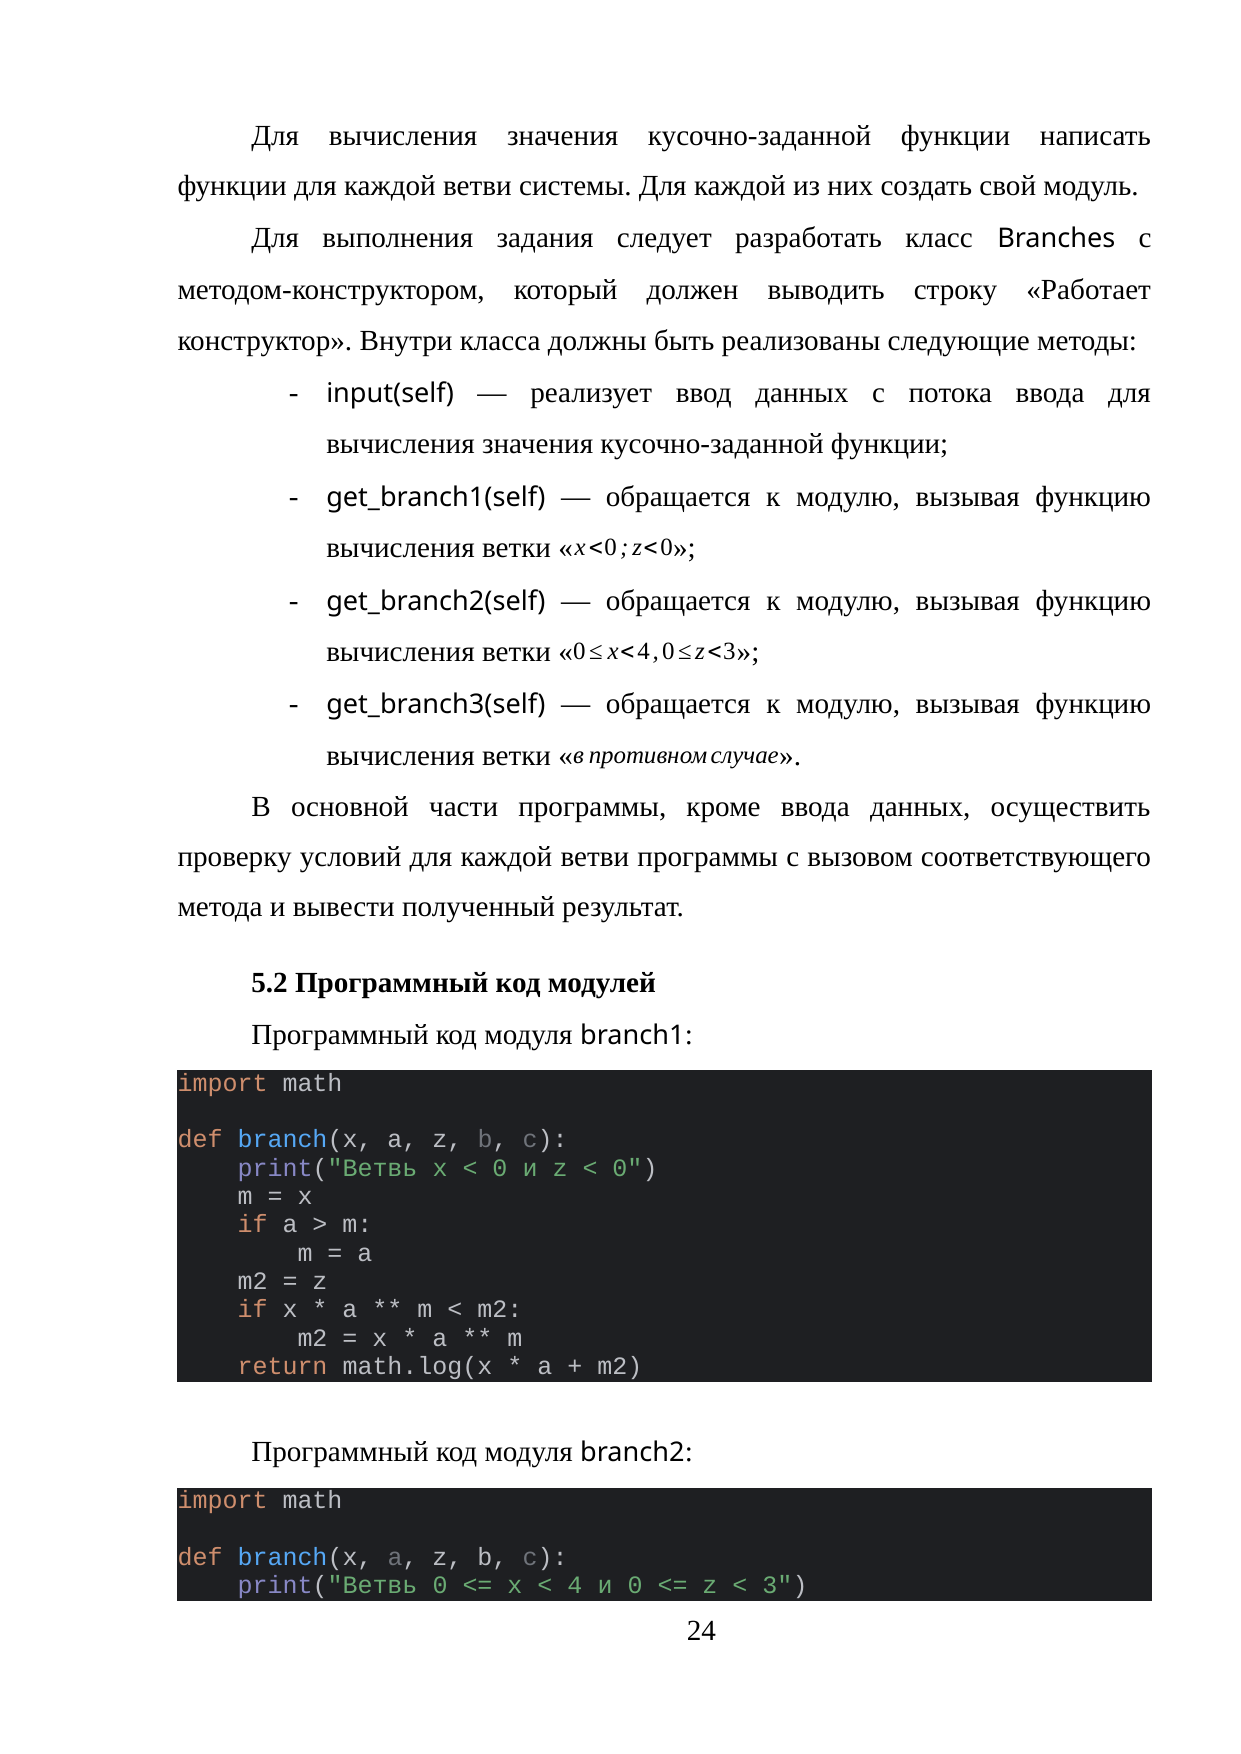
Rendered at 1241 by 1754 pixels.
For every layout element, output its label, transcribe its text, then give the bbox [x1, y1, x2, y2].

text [177, 1488, 1152, 1601]
text Для вычисления значения кусочно-заданной функции написать функции для каждой ветви системы. Для каждой из них создать свой модуль. [177, 118, 1152, 202]
list get_branch3(self) — обращается к модулю, вызывая функцию вычисления ветки «». [288, 685, 1152, 772]
text Программный код модуля branch1: [177, 1015, 1152, 1052]
text В основной части программы, кроме ввода данных, осуществить проверку условий для каждой ветви программы с вызовом соответствующего метода и вывести полученный результат. [177, 789, 1152, 923]
list get_branch2(self) — обращается к модулю, вызывая функцию вычисления ветки «»; [288, 581, 1152, 668]
text Программный код модуля branch2: [177, 1432, 1152, 1469]
text import math def branch(x, a, z, b, c): print("Ветвь x < 0 и z < 0") m = x if a > m: m = a m2 = z if x * a ** m < m2: m2 = x * a ** m return math.log(x * a + m2) [177, 1070, 1152, 1382]
list get_branch1(self) — обращается к модулю, вызывая функцию вычисления ветки «»; [288, 477, 1152, 564]
list input(self) — реализует ввод данных с потока ввода для вычисления значения кусочно-заданной функции; [288, 373, 1152, 460]
text Для выполнения задания следует разработать класс Branches с методом-конструктором, который должен выводить строку «Работает конструктор». Внутри класса должны быть реализованы следующие методы: [177, 219, 1152, 356]
text 5.2 Программный код модулей [177, 965, 1152, 998]
